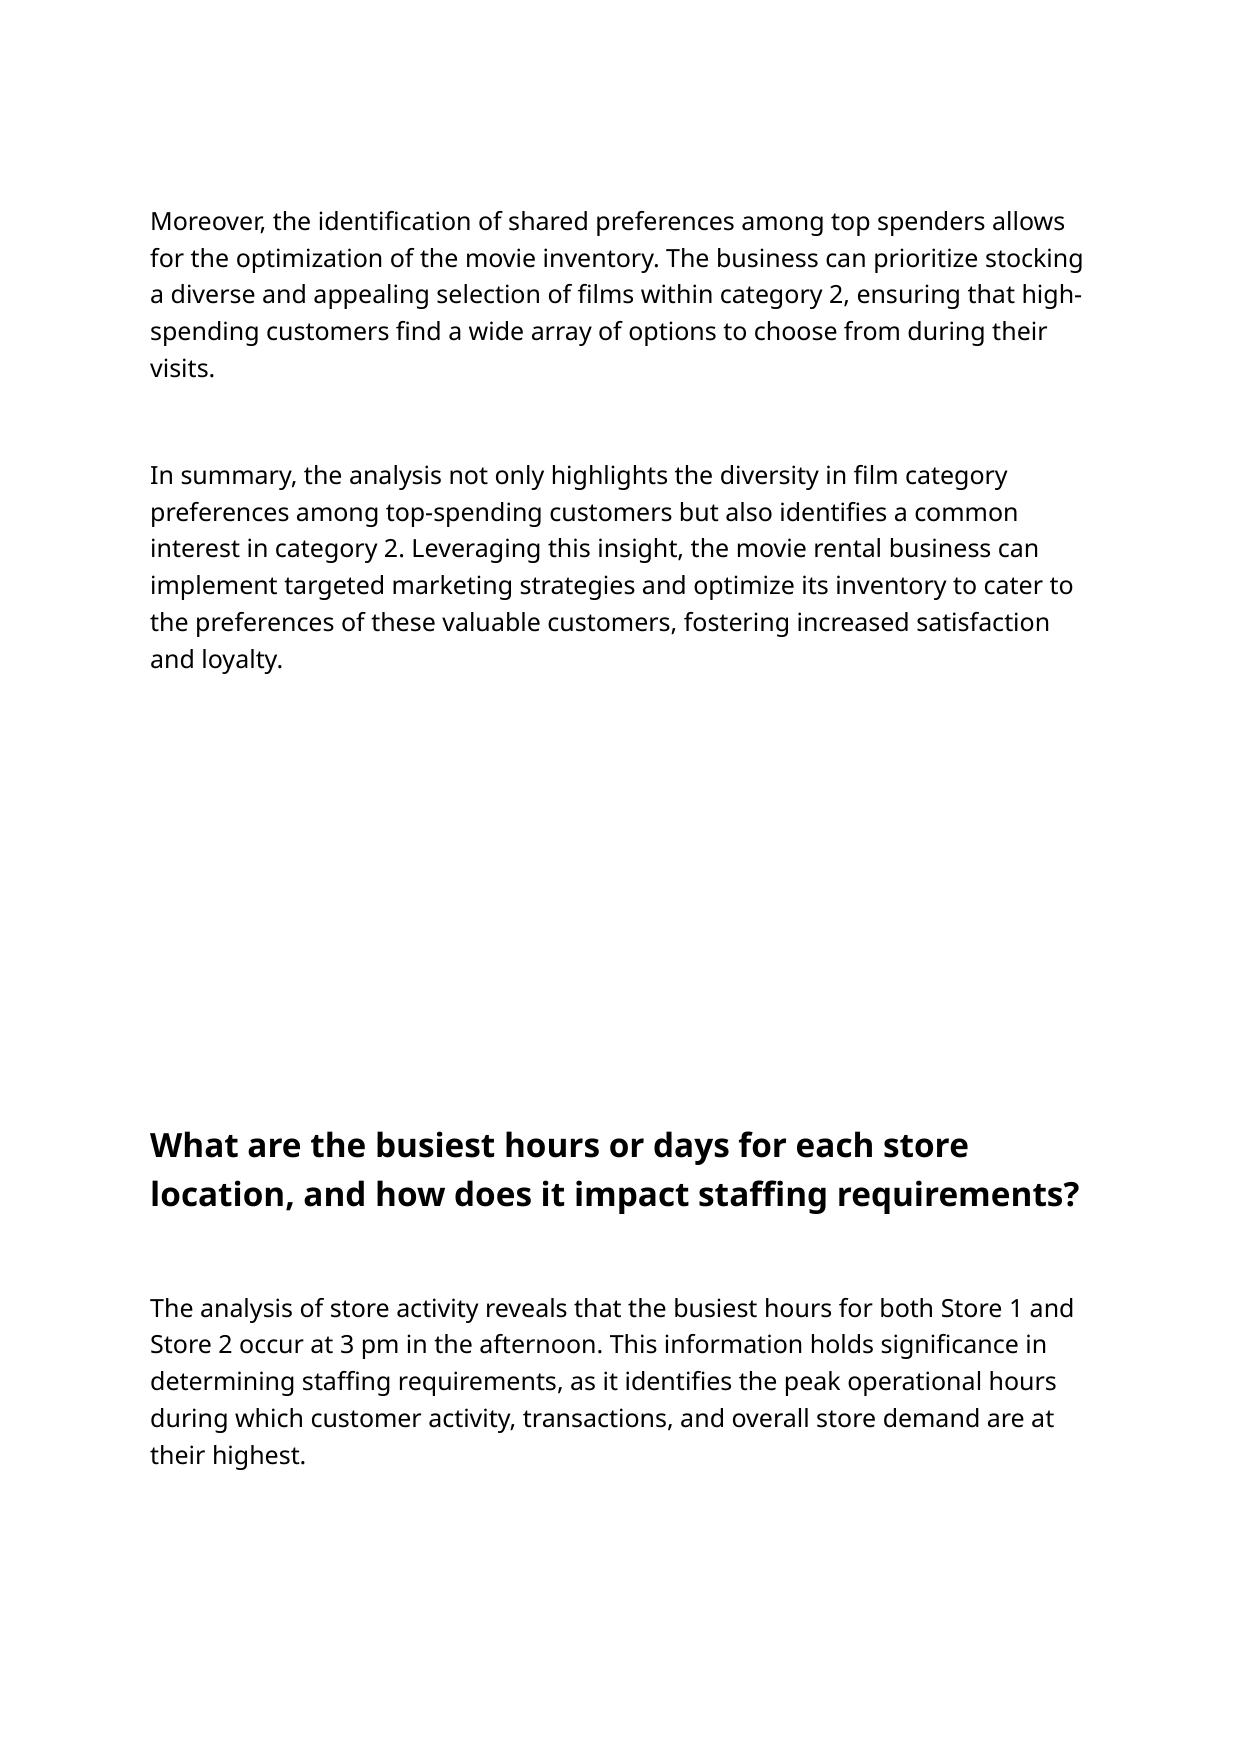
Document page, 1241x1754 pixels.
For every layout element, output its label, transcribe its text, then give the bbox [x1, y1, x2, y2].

text What are the busiest hours or days for each store location, and how does it impact staffing requirements? [150, 1122, 1090, 1217]
text In summary, the analysis not only highlights the diversity in film category preferences among top-spending customers but also identifies a common interest in category 2. Leveraging this insight, the movie rental business can implement targeted marketing strategies and optimize its inventory to cater to the preferences of these valuable customers, fostering increased satisfaction and loyalty. [150, 457, 1090, 675]
text Moreover, the identification of shared preferences among top spenders allows for the optimization of the movie inventory. The business can prioritize stocking a diverse and appealing selection of films within category 2, ensuring that high-spending customers find a wide array of options to choose from during their visits. [150, 203, 1090, 384]
text The analysis of store activity reveals that the busiest hours for both Store 1 and Store 2 occur at 3 pm in the afternoon. This information holds significance in determining staffing requirements, as it identifies the peak operational hours during which customer activity, transactions, and overall store demand are at their highest. [150, 1290, 1090, 1471]
